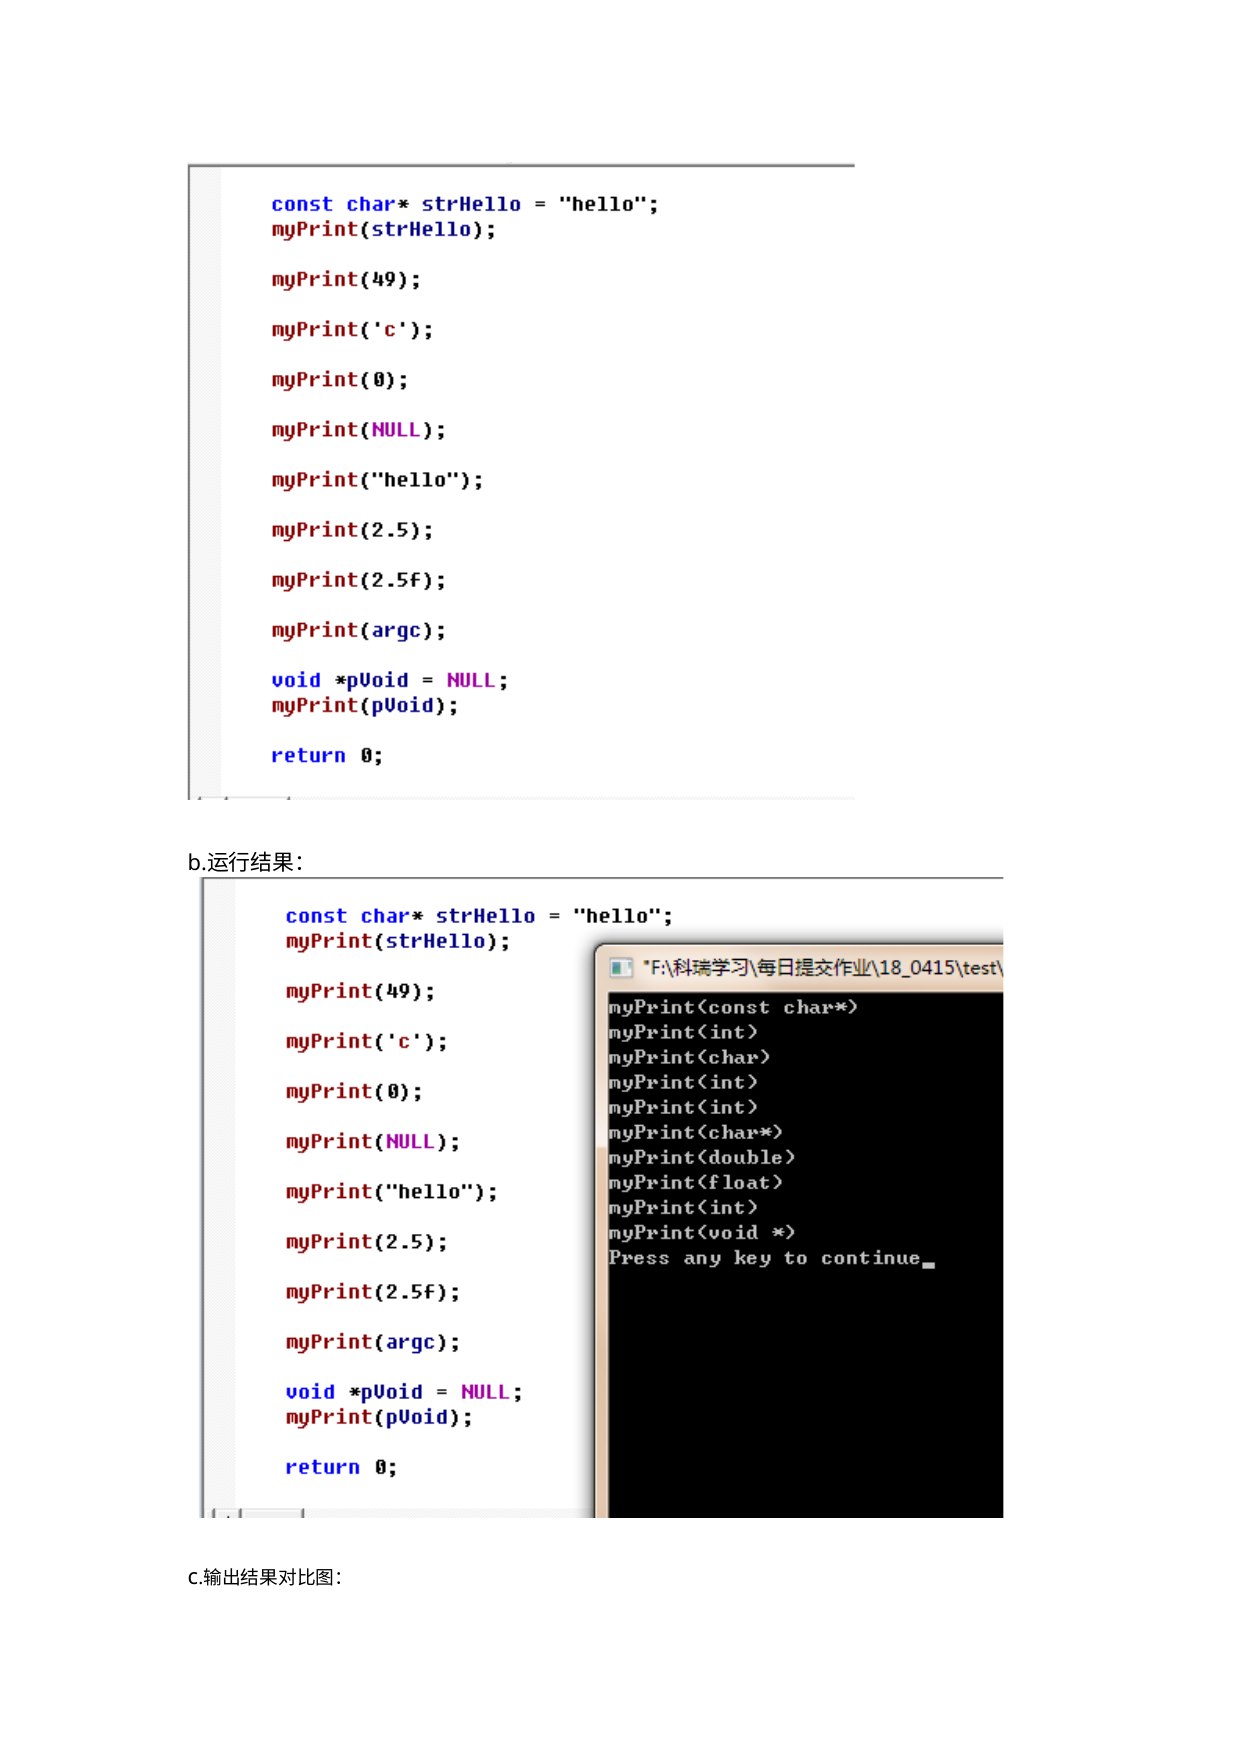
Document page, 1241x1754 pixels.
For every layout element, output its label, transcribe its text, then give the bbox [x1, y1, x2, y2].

picture [198, 877, 1004, 1518]
picture [187, 162, 855, 800]
text c.输出结果对比图： [187, 1559, 1053, 1592]
text b.运行结果： [187, 844, 1053, 877]
